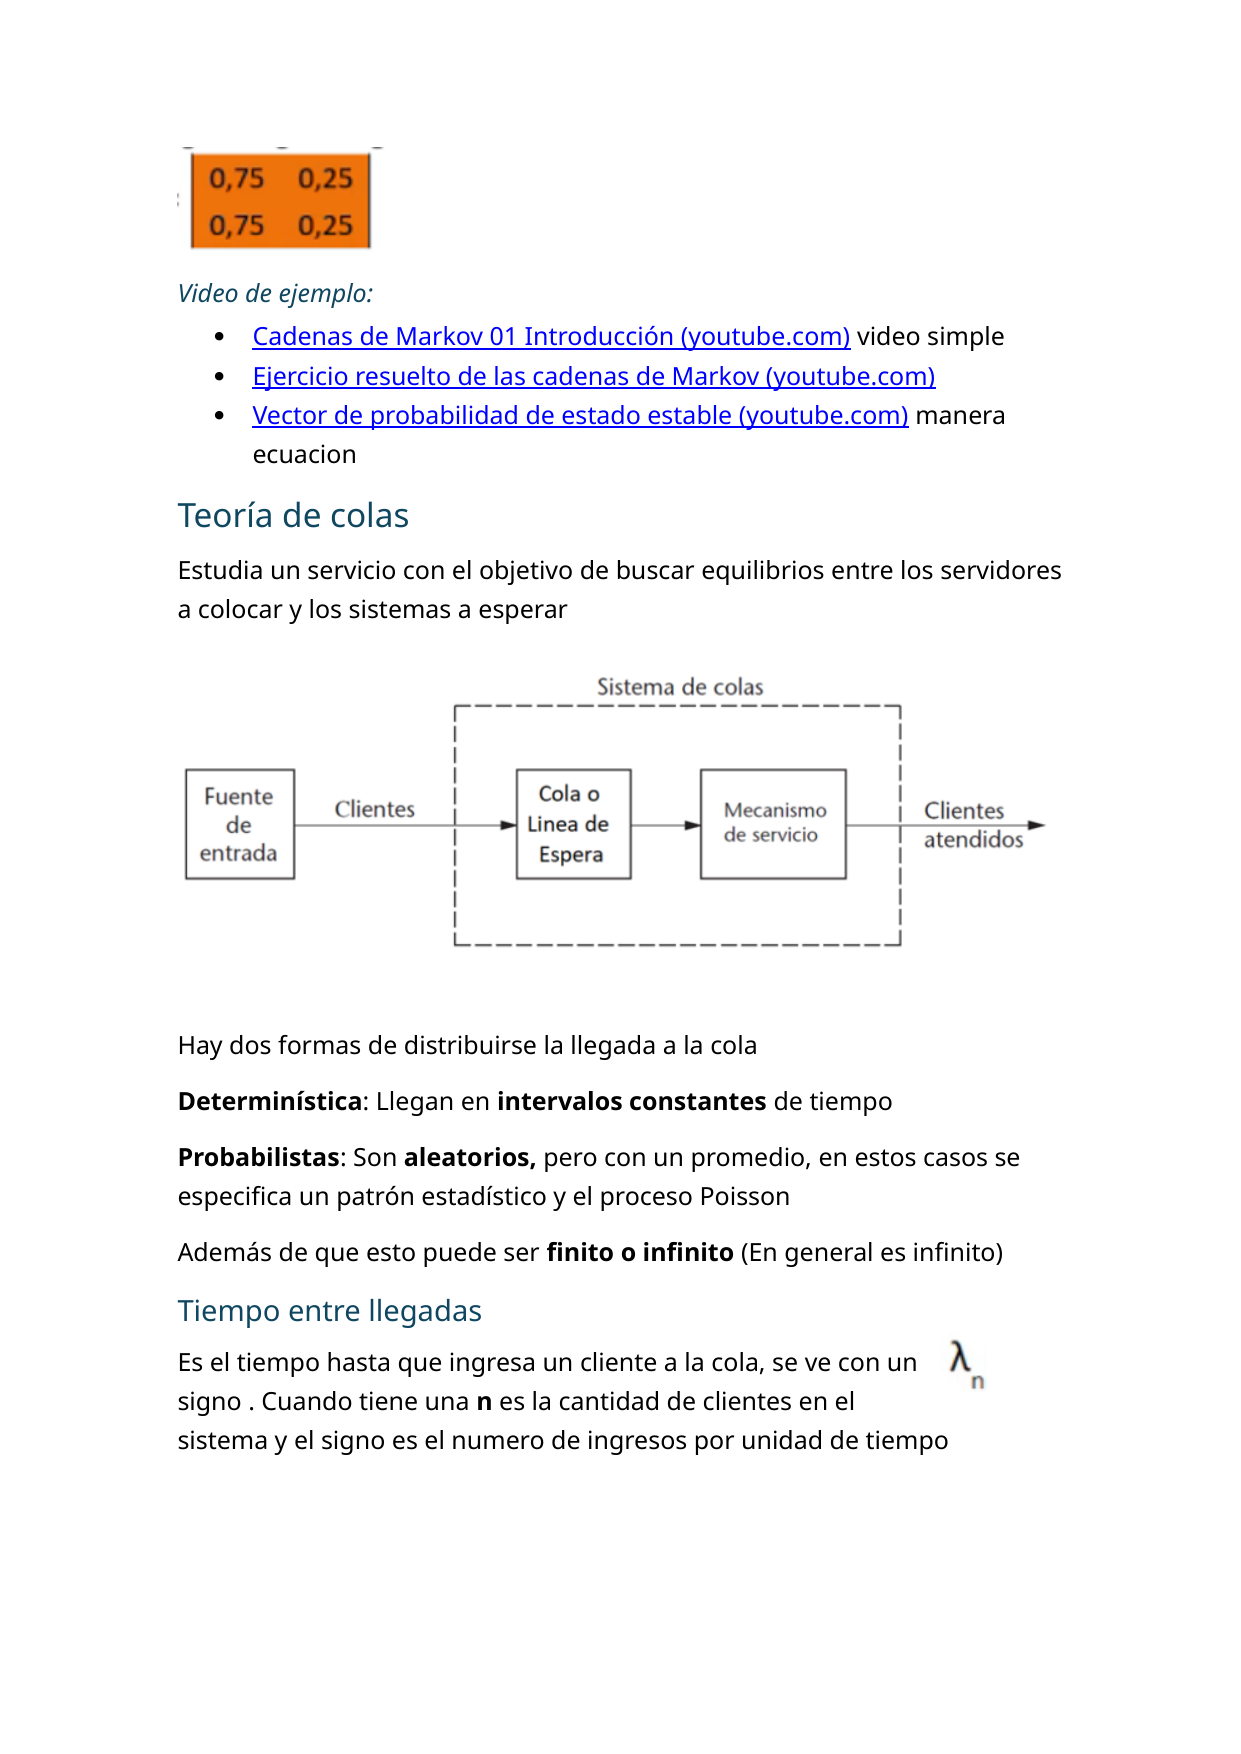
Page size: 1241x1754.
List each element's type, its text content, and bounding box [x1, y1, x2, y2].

list Ejercicio resuelto de las cadenas de Markov (youtube.com) [215, 358, 1063, 392]
text Hay dos formas de distribuirse la llegada a la cola [177, 1028, 1063, 1062]
text Además de que esto puede ser finito o infinito (En general es infinito) [177, 1234, 1063, 1269]
picture [177, 147, 395, 254]
text Estudia un servicio con el objetivo de buscar equilibrios entre los servidores a colocar y los sistemas a esperar [177, 553, 1063, 626]
text Es el tiempo hasta que ingresa un cliente a la cola, se ve con un signo . Cuando tiene una n es la cantidad de clientes en el sistema y el signo es el numero de ingresos por unidad de tiempo [177, 1344, 1063, 1457]
picture [940, 1333, 987, 1392]
subtitle Tiempo entre llegadas [177, 1290, 1063, 1330]
text Probabilistas: Son aleatorios, pero con un promedio, en estos casos se especifica un patrón estadístico y el proceso Poisson [177, 1139, 1063, 1213]
list Vector de probabilidad de estado estable (youtube.com) manera ecuacion [215, 397, 1063, 471]
text Determinística: Llegan en intervalos constantes de tiempo [177, 1084, 1063, 1118]
subtitle Teoría de colas [177, 492, 1063, 538]
picture [177, 647, 1063, 1007]
list Cadenas de Markov 01 Introducción (youtube.com) video simple [215, 319, 1063, 353]
subtitle Video de ejemplo: [177, 276, 1063, 310]
